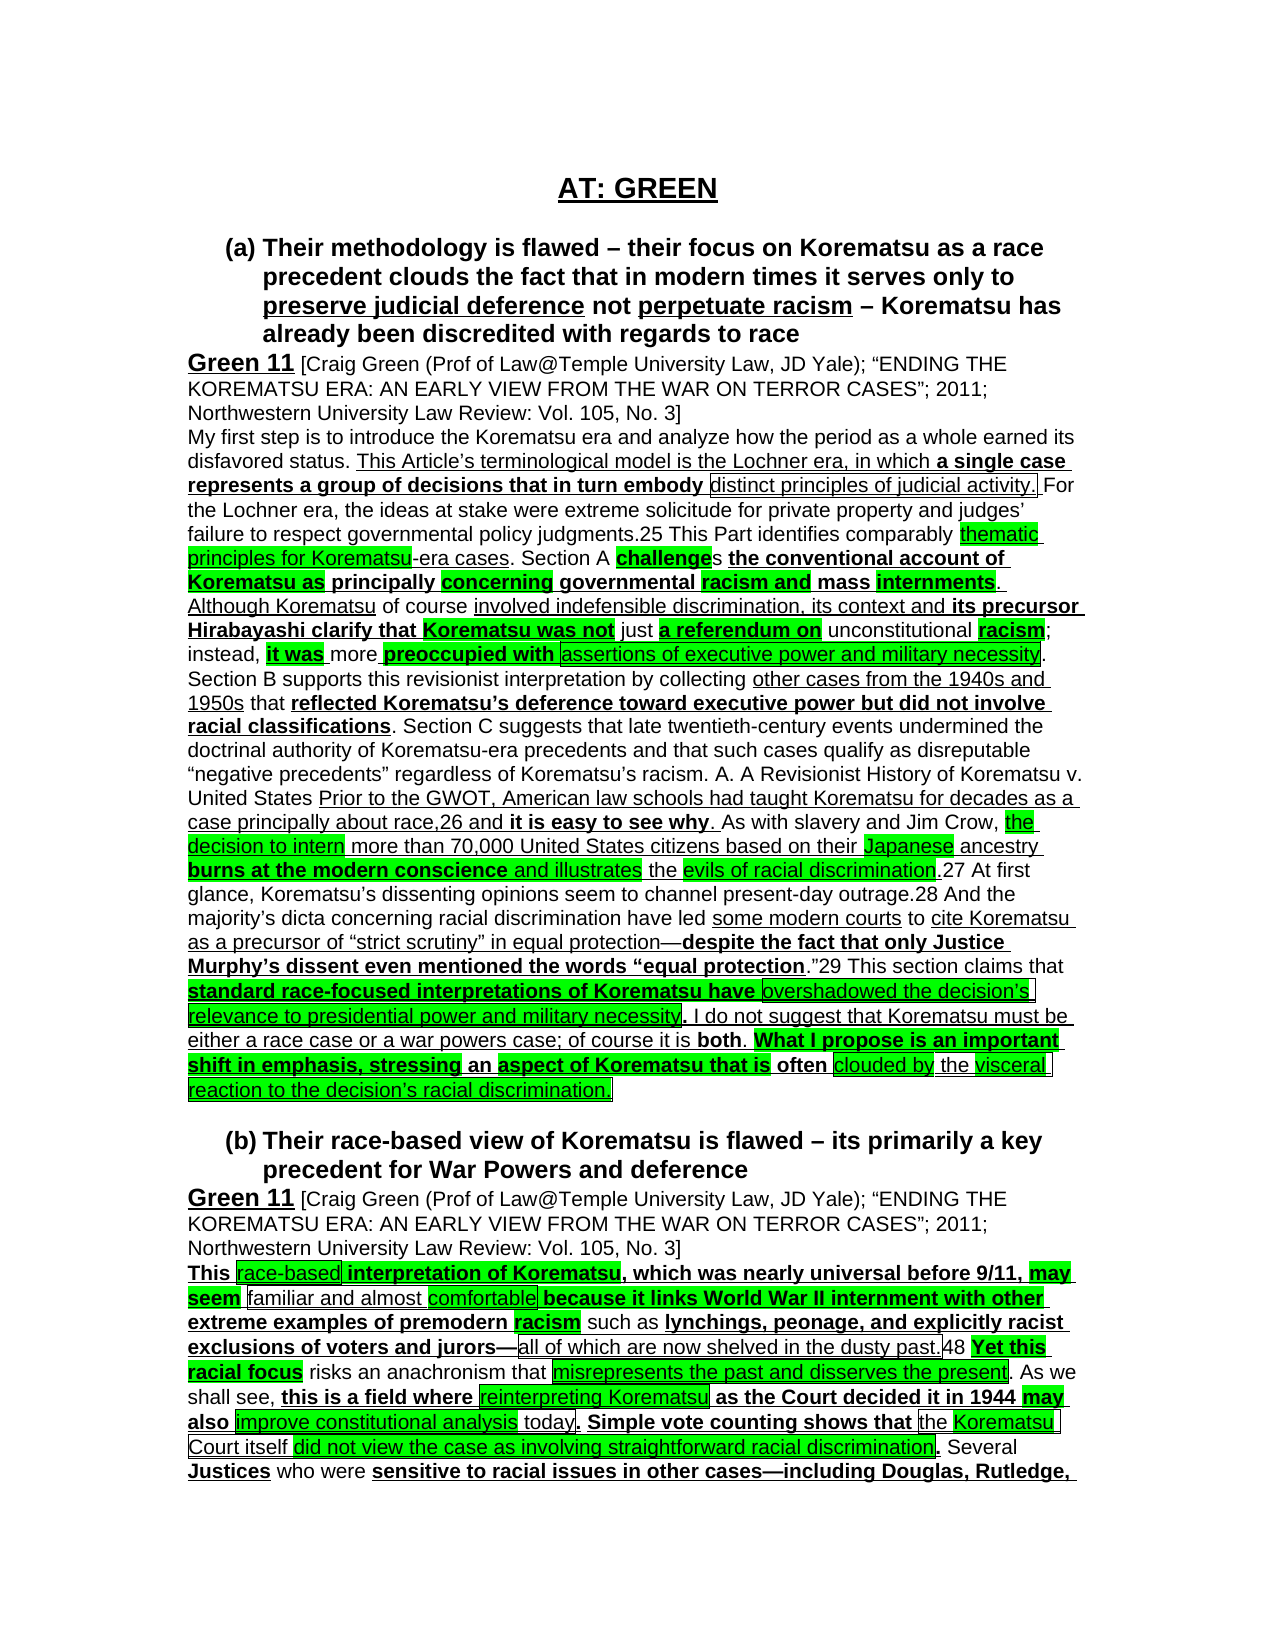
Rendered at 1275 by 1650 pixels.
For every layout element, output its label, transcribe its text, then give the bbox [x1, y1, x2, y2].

text My first step is to introduce the Korematsu era and analyze how the period as a whole earned its disfavored status. This Article’s terminological model is the Lochner era, in which a single case represents a group of decisions that in turn embody distinct principles of judicial activity. For the Lochner era, the ideas at stake were extreme solicitude for private property and judges’ failure to respect governmental policy judgments.25 This Part identifies comparably thematic principles for Korematsu-era cases. Section A challenges the conventional account of Korematsu as principally concerning governmental racism and mass internments. Although Korematsu of course involved indefensible discrimination, its context and its precursor Hirabayashi clarify that Korematsu was not just a referendum on unconstitutional racism; instead, it was more preoccupied with assertions of executive power and military necessity. Section B supports this revisionist interpretation by collecting other cases from the 1940s and 1950s that reflected Korematsu’s deference toward executive power but did not involve racial classifications. Section C suggests that late twentieth-century events undermined the doctrinal authority of Korematsu-era precedents and that such cases qualify as disreputable “negative precedents” regardless of Korematsu’s racism. A. A Revisionist History of Korematsu v. United States Prior to the GWOT, American law schools had taught Korematsu for decades as a case principally about race,26 and it is easy to see why. As with slavery and Jim Crow, the decision to intern more than 70,000 United States citizens based on their Japanese ancestry burns at the modern conscience and illustrates the evils of racial discrimination.27 At first glance, Korematsu’s dissenting opinions seem to channel present-day outrage.28 And the majority’s dicta concerning racial discrimination have led some modern courts to cite Korematsu as a precursor of “strict scrutiny” in equal protection—despite the fact that only Justice Murphy’s dissent even mentioned the words “equal protection.”29 This section claims that standard race-focused interpretations of Korematsu have overshadowed the decision’s relevance to presidential power and military necessity. I do not suggest that Korematsu must be either a race case or a war powers case; of course it is both. What I propose is an important shift in emphasis, stressing an aspect of Korematsu that is often clouded by the visceral reaction to the decision’s racial discrimination. [187, 425, 1087, 1102]
subtitle at: green [187, 171, 1087, 204]
text Green 11 [Craig Green (Prof of Law@Temple University Law, JD Yale); “ENDING THE KOREMATSU ERA: AN EARLY VIEW FROM THE WAR ON TERROR CASES”; 2011; Northwestern University Law Review: Vol. 105, No. 3] [187, 348, 1087, 425]
list Their race-based view of Korematsu is flawed – its primarily a key precedent for War Powers and deference [225, 1126, 1087, 1183]
text Green 11 [Craig Green (Prof of Law@Temple University Law, JD Yale); “ENDING THE KOREMATSU ERA: AN EARLY VIEW FROM THE WAR ON TERROR CASES”; 2011; Northwestern University Law Review: Vol. 105, No. 3] [187, 1183, 1087, 1260]
list Their methodology is flawed – their focus on Korematsu as a race precedent clouds the fact that in modern times it serves only to preserve judicial deference not perpetuate racism – Korematsu has already been discredited with regards to race [225, 233, 1087, 348]
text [187, 1260, 1087, 1483]
